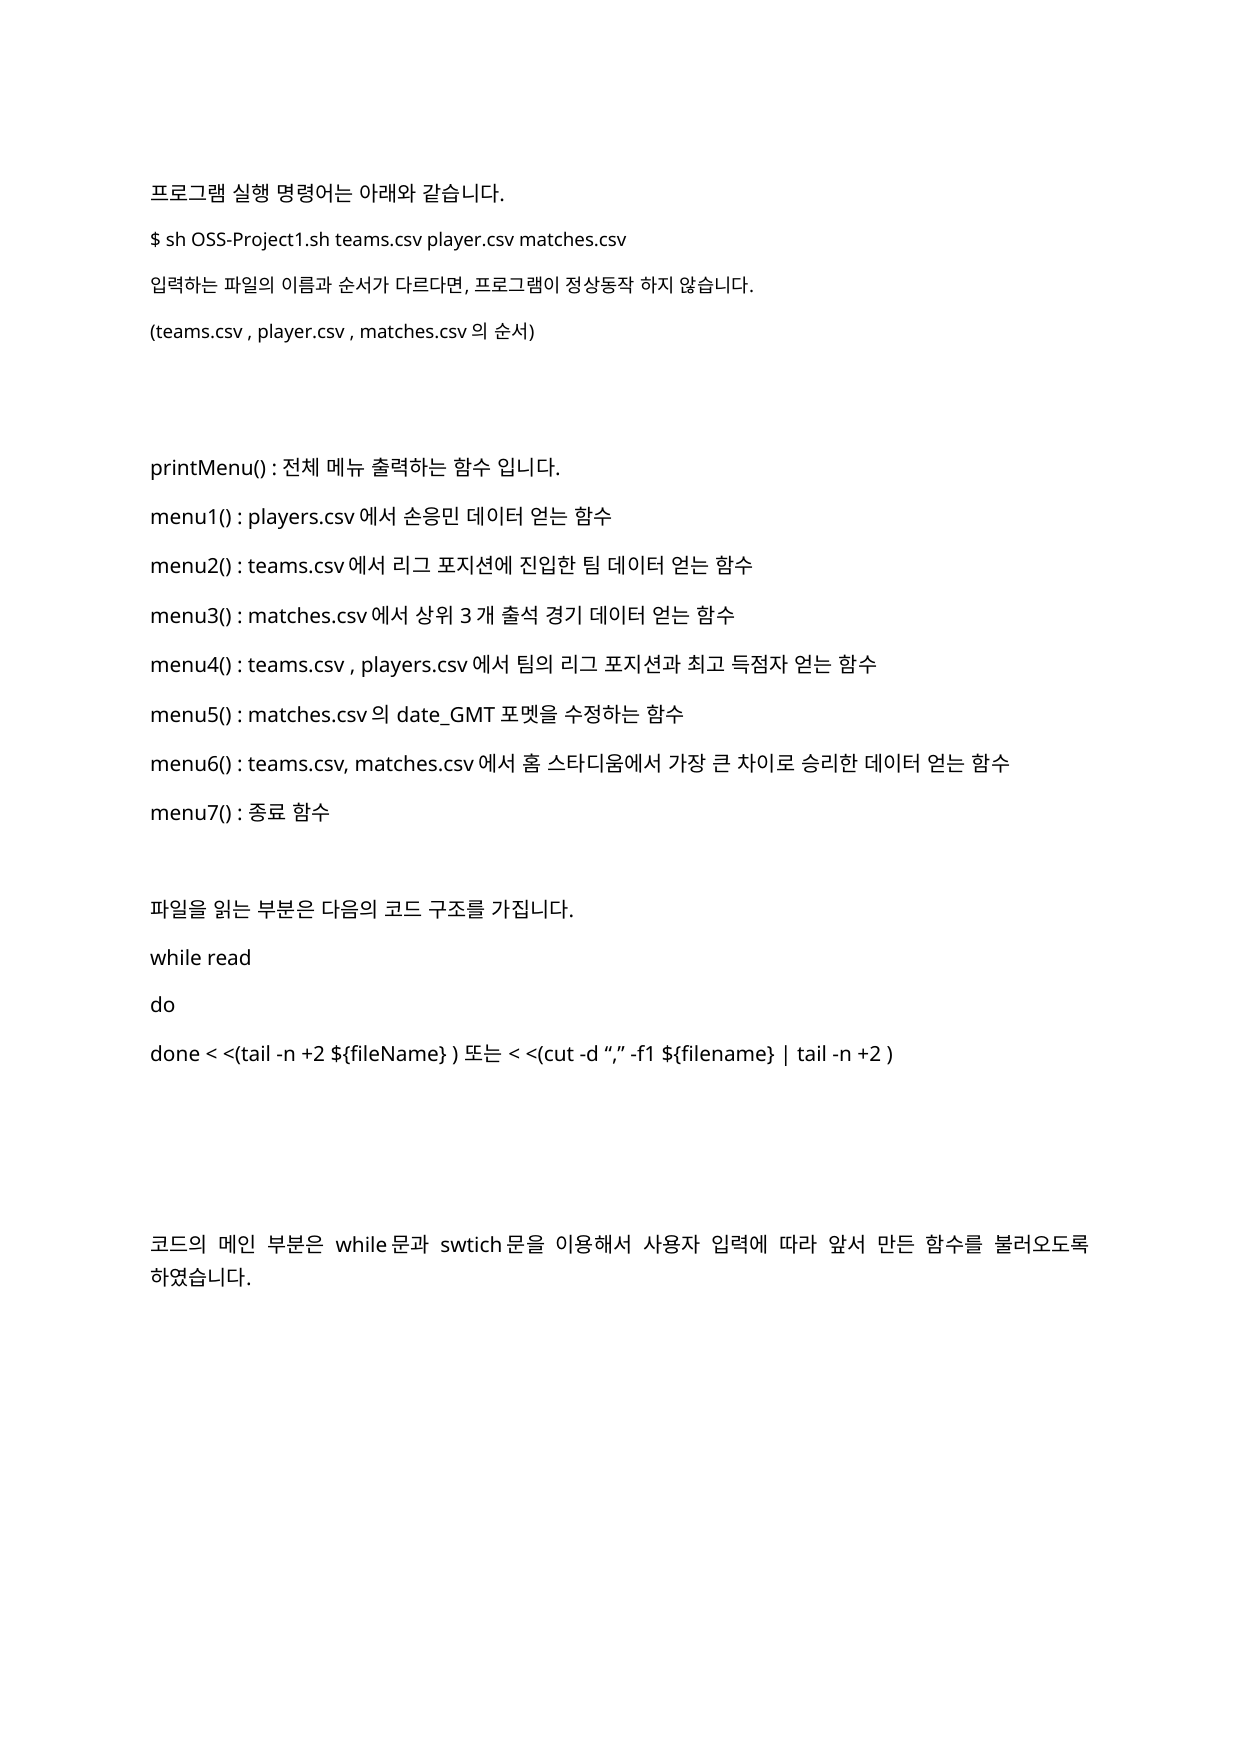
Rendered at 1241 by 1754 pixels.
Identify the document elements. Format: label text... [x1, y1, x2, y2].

text 코드의 메인 부분은 while문과 swtich문을 이용해서 사용자 입력에 따라 앞서 만든 함수를 불러오도록 하였습니다. [150, 1228, 1090, 1291]
text menu2() : teams.csv에서 리그 포지션에 진입한 팀 데이터 얻는 함수 [150, 550, 1090, 580]
text menu7() : 종료 함수 [150, 797, 1090, 827]
text 입력하는 파일의 이름과 순서가 다르다면, 프로그램이 정상동작 하지 않습니다. [150, 271, 1090, 298]
text menu3() : matches.csv에서 상위 3개 출석 경기 데이터 얻는 함수 [150, 599, 1090, 629]
text do [150, 990, 1090, 1018]
text 파일을 읽는 부분은 다음의 코드 구조를 가집니다. [150, 893, 1090, 923]
text printMenu() : 전체 메뉴 출력하는 함수 입니다. [150, 451, 1090, 481]
text menu1() : players.csv에서 손응민 데이터 얻는 함수 [150, 500, 1090, 531]
text (teams.csv , player.csv , matches.csv 의 순서) [150, 317, 1090, 344]
text menu5() : matches.csv의 date_GMT 포멧을 수정하는 함수 [150, 698, 1090, 728]
text menu4() : teams.csv , players.csv에서 팀의 리그 포지션과 최고 득점자 얻는 함수 [150, 648, 1090, 679]
text 프로그램 실행 명령어는 아래와 같습니다. [150, 177, 1090, 207]
text while read [150, 943, 1090, 971]
text $ sh OSS-Project1.sh teams.csv player.csv matches.csv [150, 227, 1090, 252]
text menu6() : teams.csv, matches.csv에서 홈 스타디움에서 가장 큰 차이로 승리한 데이터 얻는 함수 [150, 747, 1090, 777]
text done < <(tail -n +2 ${fileName} ) 또는 < <(cut -d “,” -f1 ${filename} | tail -n +2 ) [150, 1037, 1090, 1067]
